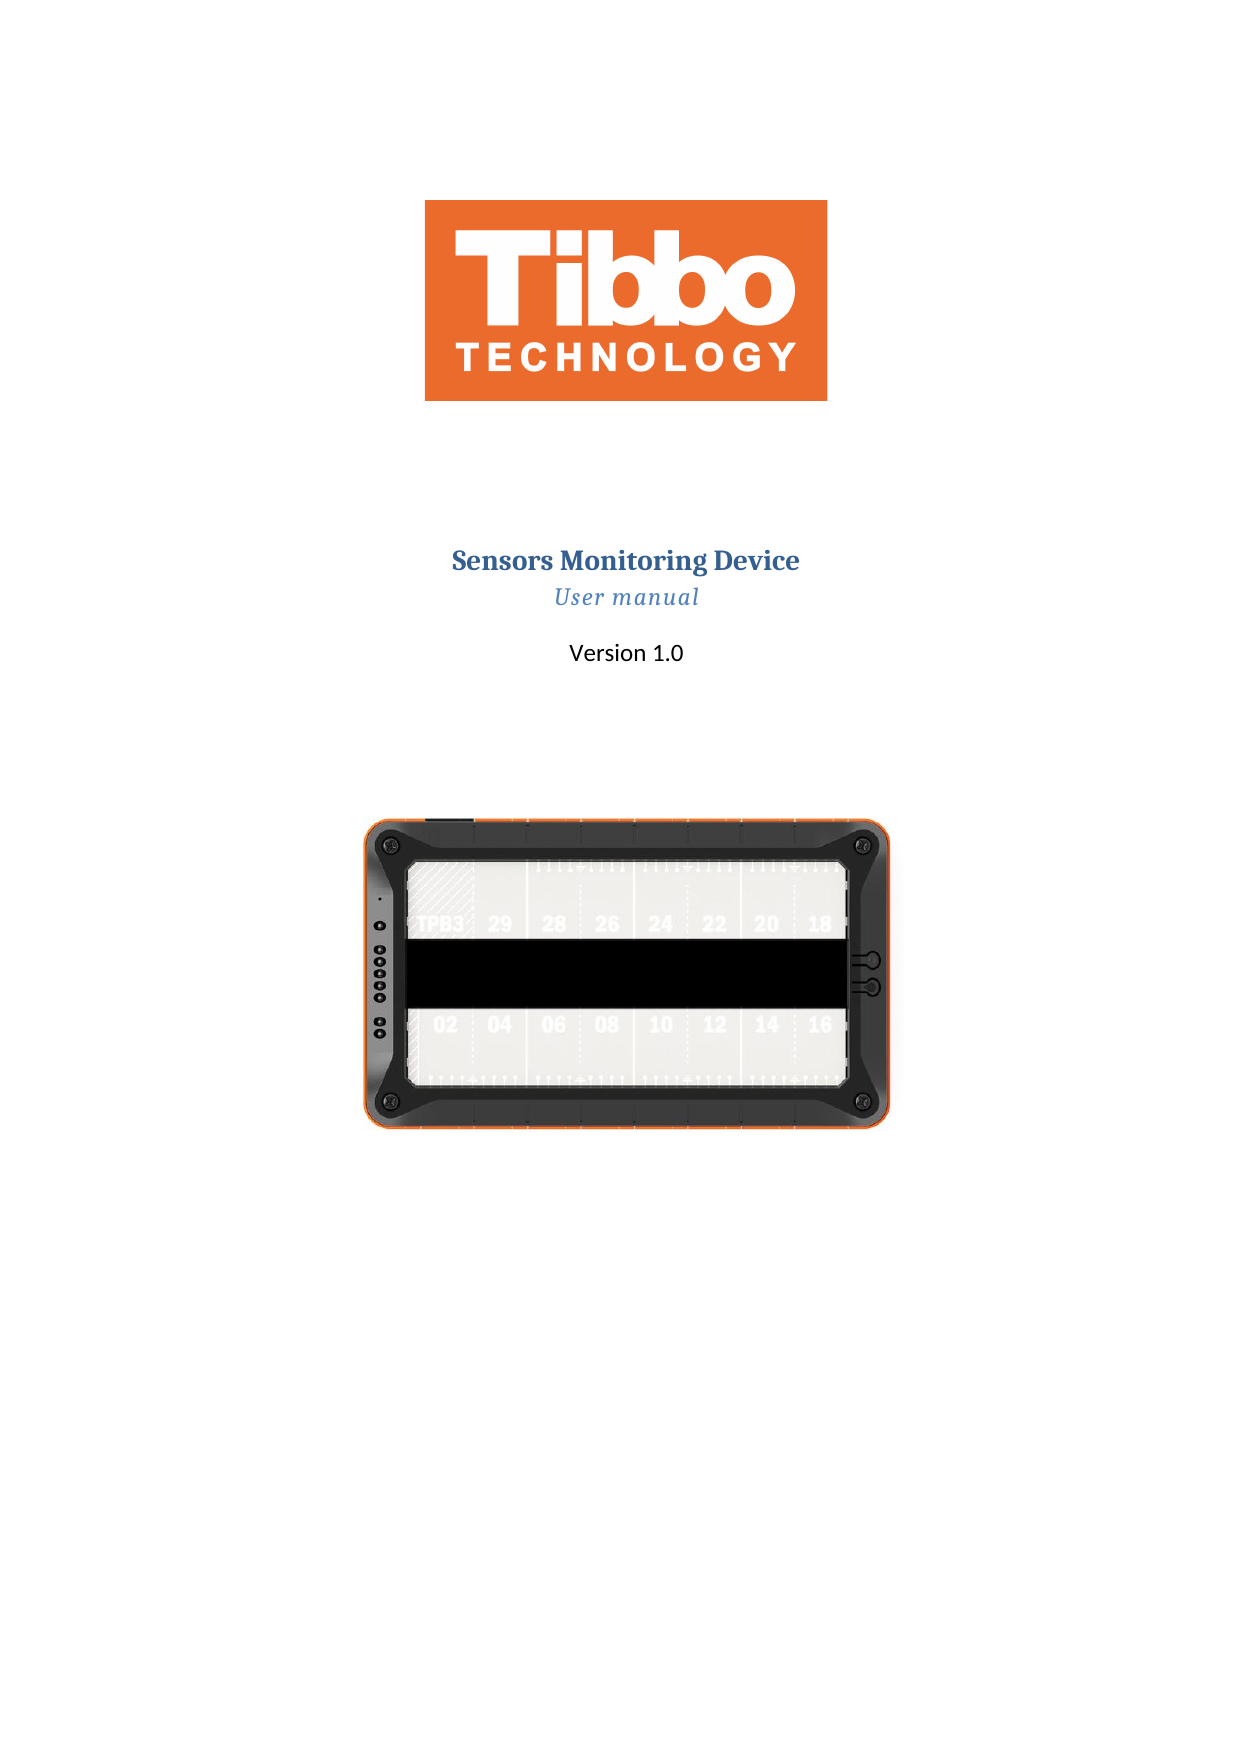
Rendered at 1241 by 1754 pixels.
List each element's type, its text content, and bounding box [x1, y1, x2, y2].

text Version 1.0 [162, 637, 1090, 667]
subtitle User manual [162, 583, 1090, 612]
picture [424, 200, 829, 401]
picture [349, 804, 904, 1141]
subtitle Sensors Monitoring Device [162, 544, 1090, 578]
